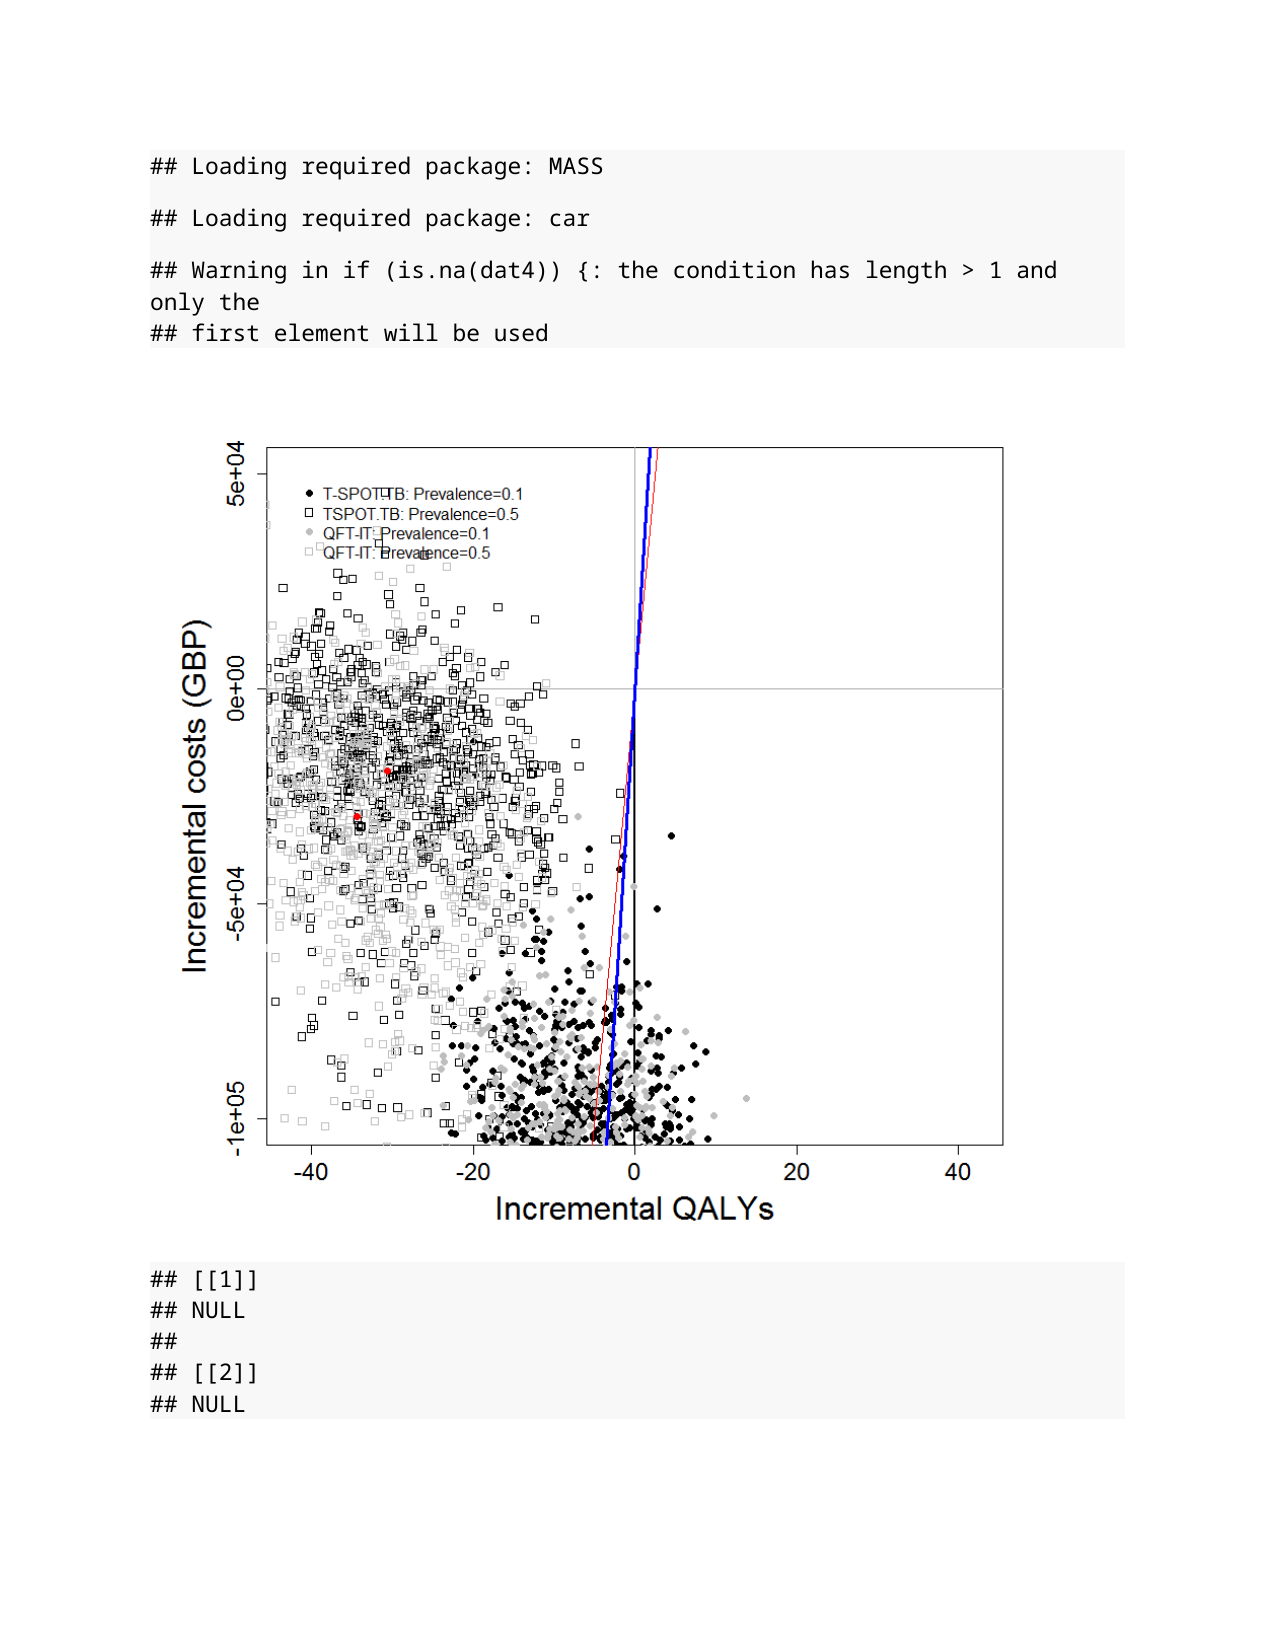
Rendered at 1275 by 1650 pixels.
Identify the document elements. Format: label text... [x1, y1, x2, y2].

text ## Loading required package: car [150, 202, 1125, 233]
text ## [[1]] ## NULL ## ## [[2]] ## NULL [150, 1262, 1125, 1419]
picture [168, 368, 1044, 1244]
text ## Warning in if (is.na(dat4)) {: the condition has length > 1 and only the ## first element will be used [150, 254, 1125, 348]
text ## Loading required package: MASS [150, 150, 1125, 181]
